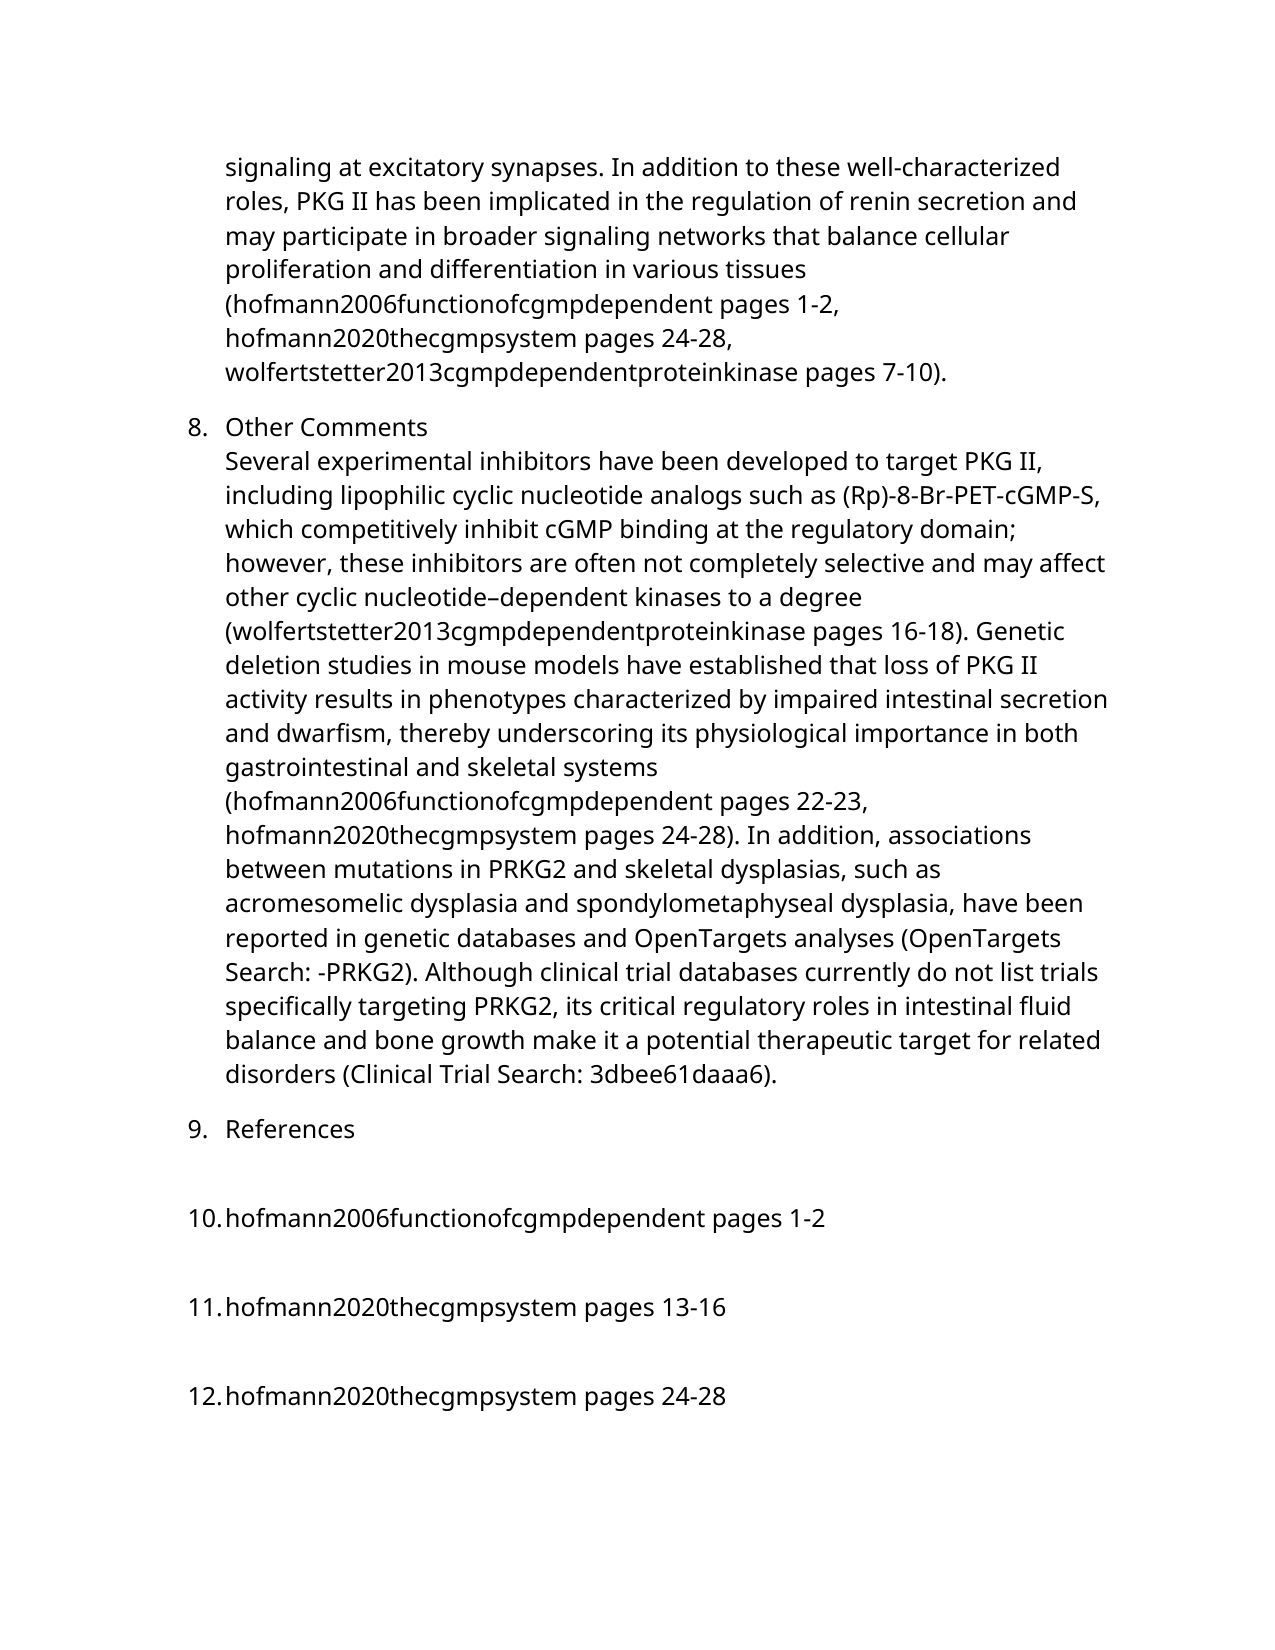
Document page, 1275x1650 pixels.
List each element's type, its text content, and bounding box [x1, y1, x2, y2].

list References [187, 1111, 1125, 1179]
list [187, 150, 1125, 388]
list hofmann2020thecgmpsystem pages 13-16 [187, 1289, 1125, 1357]
list Other Comments Several experimental inhibitors have been developed to target PKG II, including lipophilic cyclic nucleotide analogs such as (Rp)-8-Br-PET-cGMP-S, which competitively inhibit cGMP binding at the regulatory domain; however, these inhibitors are often not completely selective and may affect other cyclic nucleotide–dependent kinases to a degree (wolfertstetter2013cgmpdependentproteinkinase pages 16-18). Genetic deletion studies in mouse models have established that loss of PKG II activity results in phenotypes characterized by impaired intestinal secretion and dwarfism, thereby underscoring its physiological importance in both gastrointestinal and skeletal systems (hofmann2006functionofcgmpdependent pages 22-23, hofmann2020thecgmpsystem pages 24-28). In addition, associations between mutations in PRKG2 and skeletal dysplasias, such as acromesomelic dysplasia and spondylometaphyseal dysplasia, have been reported in genetic databases and OpenTargets analyses (OpenTargets Search: -PRKG2). Although clinical trial databases currently do not list trials specifically targeting PRKG2, its critical regulatory roles in intestinal fluid balance and bone growth make it a potential therapeutic target for related disorders (Clinical Trial Search: 3dbee61daaa6). [187, 409, 1125, 1091]
list hofmann2020thecgmpsystem pages 24-28 [187, 1378, 1125, 1446]
list hofmann2006functionofcgmpdependent pages 1-2 [187, 1200, 1125, 1268]
